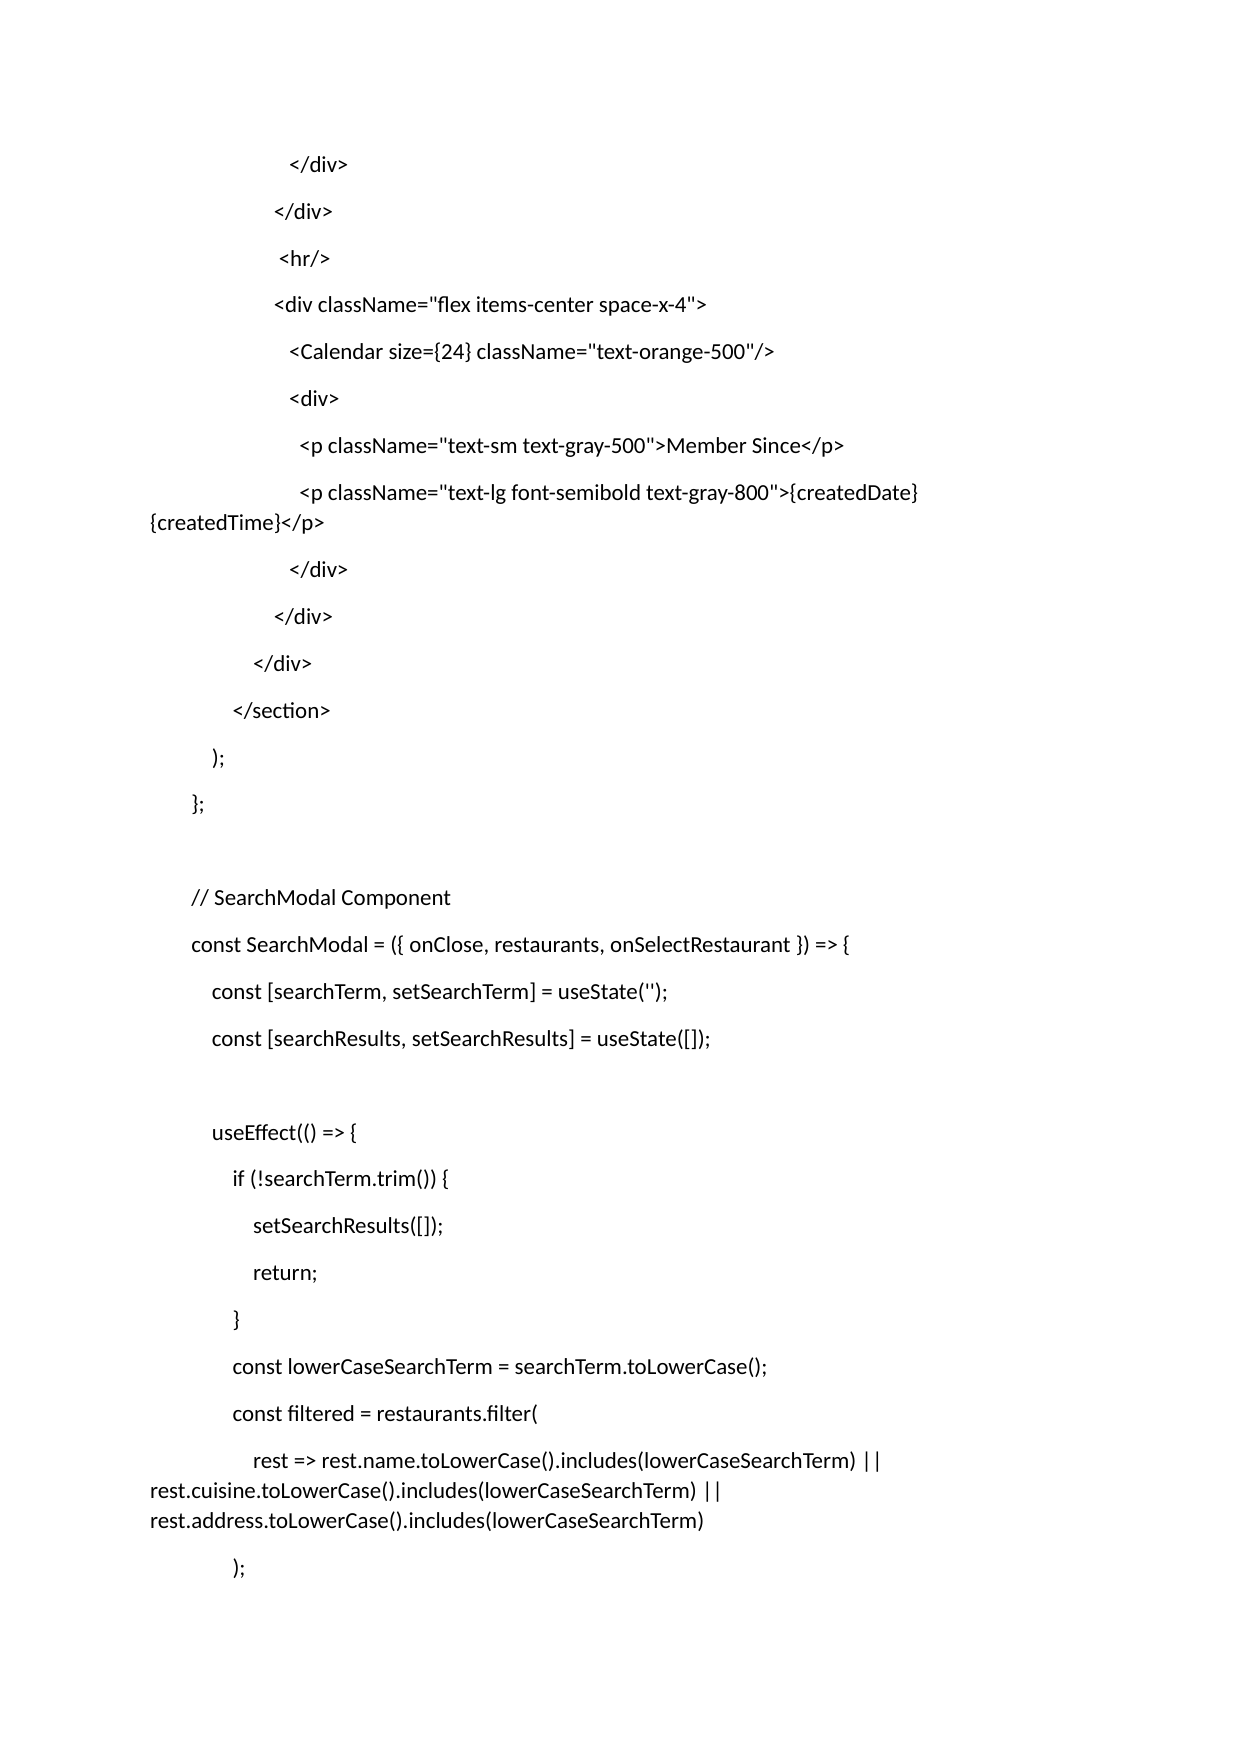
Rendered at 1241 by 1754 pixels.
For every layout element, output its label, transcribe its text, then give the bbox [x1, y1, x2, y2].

text }; [150, 789, 1090, 818]
text return; [150, 1258, 1090, 1286]
text <p className="text-sm text-gray-500">Member Since</p> [150, 431, 1090, 459]
text const SearchModal = ({ onClose, restaurants, onSelectRestaurant }) => { [150, 930, 1090, 958]
text </div> [150, 197, 1090, 225]
text // SearchModal Component [150, 883, 1090, 911]
text </div> [150, 555, 1090, 583]
text <hr/> [150, 244, 1090, 272]
text if (!searchTerm.trim()) { [150, 1164, 1090, 1193]
text const filtered = restaurants.filter( [150, 1399, 1090, 1427]
text </div> [150, 150, 1090, 178]
text const [searchResults, setSearchResults] = useState([]); [150, 1024, 1090, 1052]
text ); [150, 743, 1090, 771]
text <p className="text-lg font-semibold text-gray-800">{createdDate} {createdTime}</p> [150, 478, 1090, 536]
text } [150, 1305, 1090, 1333]
text rest => rest.name.toLowerCase().includes(lowerCaseSearchTerm) || rest.cuisine.toLowerCase().includes(lowerCaseSearchTerm) || rest.address.toLowerCase().includes(lowerCaseSearchTerm) [150, 1446, 1090, 1534]
text </div> [150, 602, 1090, 630]
text useEffect(() => { [150, 1118, 1090, 1146]
text </div> [150, 649, 1090, 677]
text const lowerCaseSearchTerm = searchTerm.toLowerCase(); [150, 1352, 1090, 1380]
text <div> [150, 384, 1090, 412]
text </section> [150, 696, 1090, 724]
text ); [150, 1553, 1090, 1581]
text <Calendar size={24} className="text-orange-500"/> [150, 337, 1090, 366]
text <div className="flex items-center space-x-4"> [150, 291, 1090, 319]
text const [searchTerm, setSearchTerm] = useState(''); [150, 977, 1090, 1005]
text setSearchResults([]); [150, 1211, 1090, 1239]
